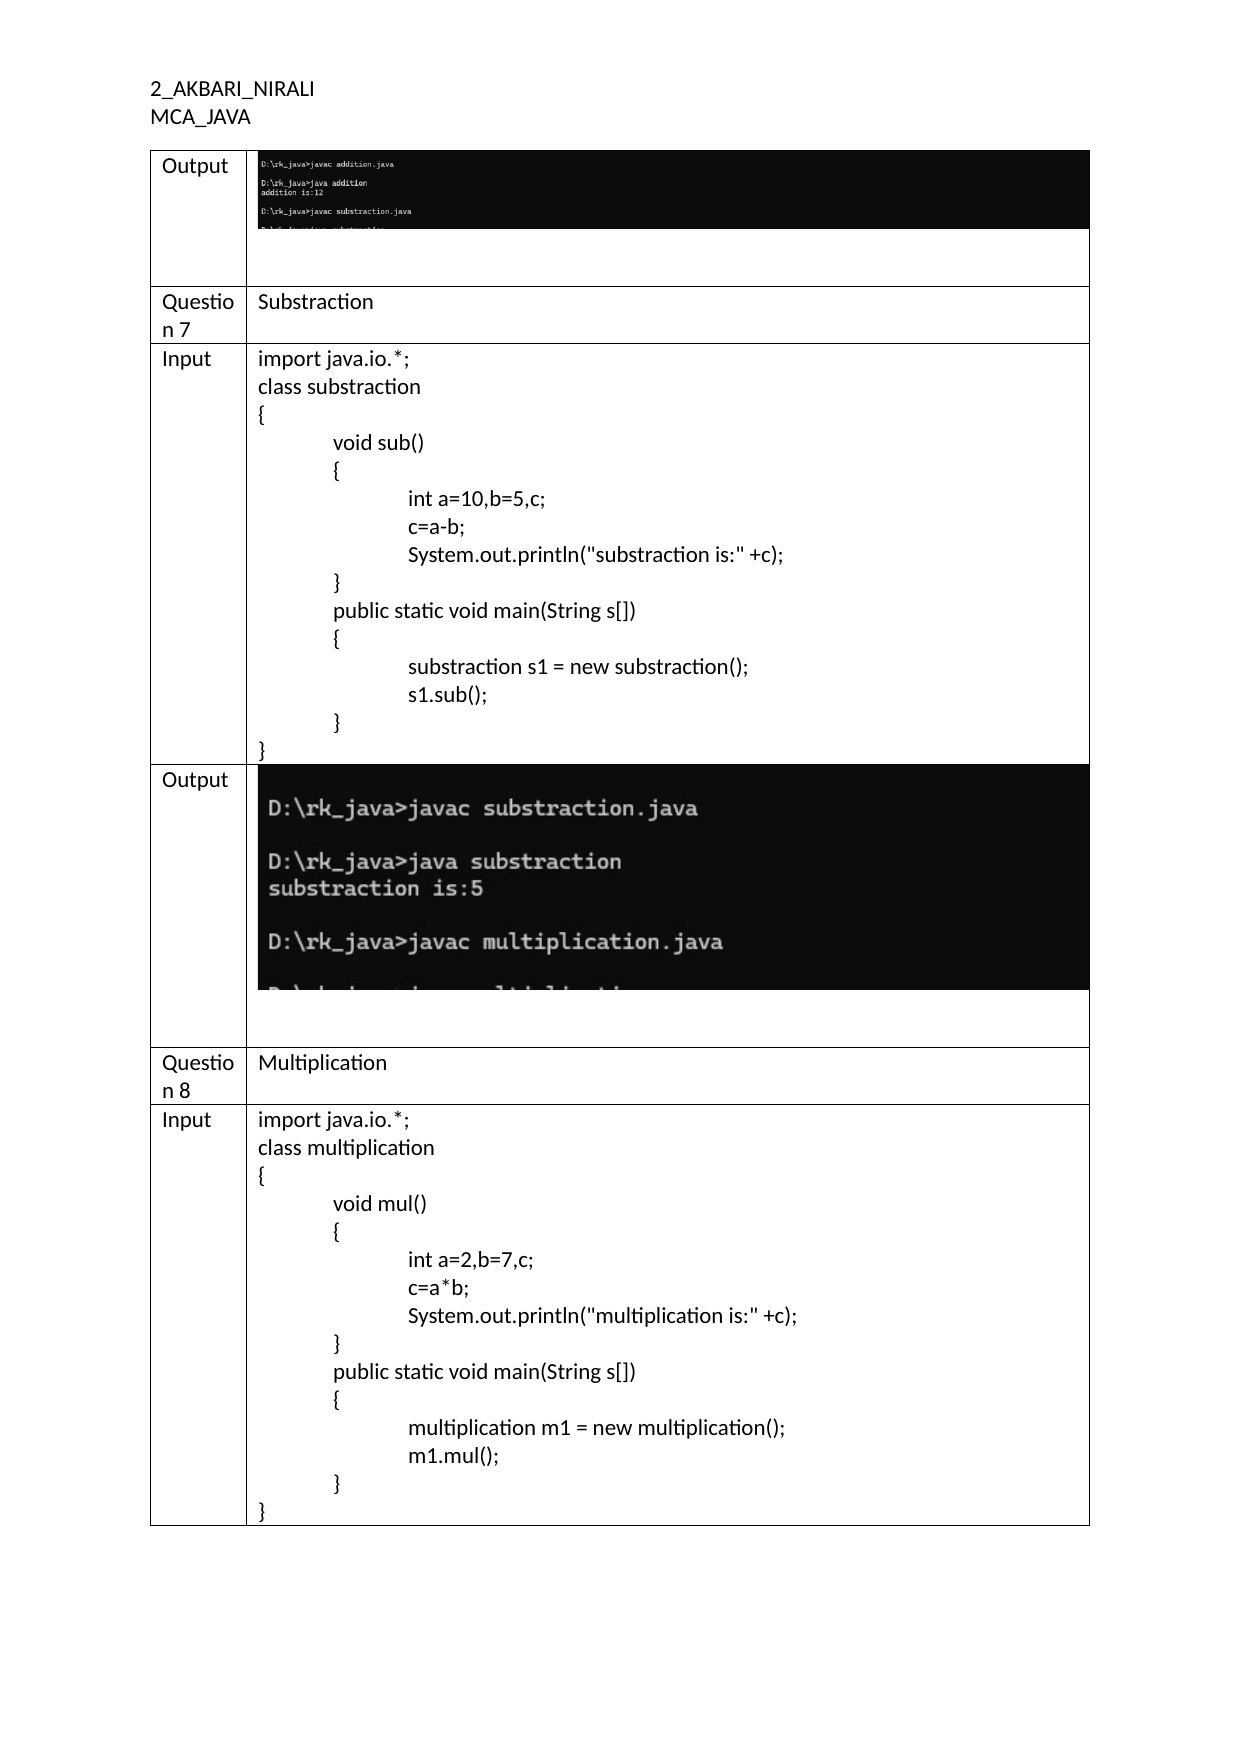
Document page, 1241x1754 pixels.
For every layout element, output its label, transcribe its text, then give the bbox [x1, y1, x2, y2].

table_cell Question 8 [151, 1048, 246, 1104]
table_cell Multiplication [247, 1048, 1089, 1104]
table_cell import java.io.*; class multiplication { void mul() { int a=2,b=7,c; c=a*b; System.out.println("multiplication is:" +c); } public static void main(String s[]) { multiplication m1 = new multiplication(); m1.mul(); } } [247, 1105, 1089, 1525]
table_cell [247, 151, 1089, 286]
table_cell Input [151, 1105, 246, 1525]
table_cell Output [151, 151, 246, 286]
table_cell Substraction [247, 287, 1089, 343]
picture [257, 151, 1090, 229]
table_cell [247, 765, 1089, 1047]
table_cell Input [151, 344, 246, 764]
table_cell Question 7 [151, 287, 246, 343]
picture [257, 765, 1090, 990]
table_cell import java.io.*; class substraction { void sub() { int a=10,b=5,c; c=a-b; System.out.println("substraction is:" +c); } public static void main(String s[]) { substraction s1 = new substraction(); s1.sub(); } } [247, 344, 1089, 764]
table_cell Output [151, 765, 246, 1047]
